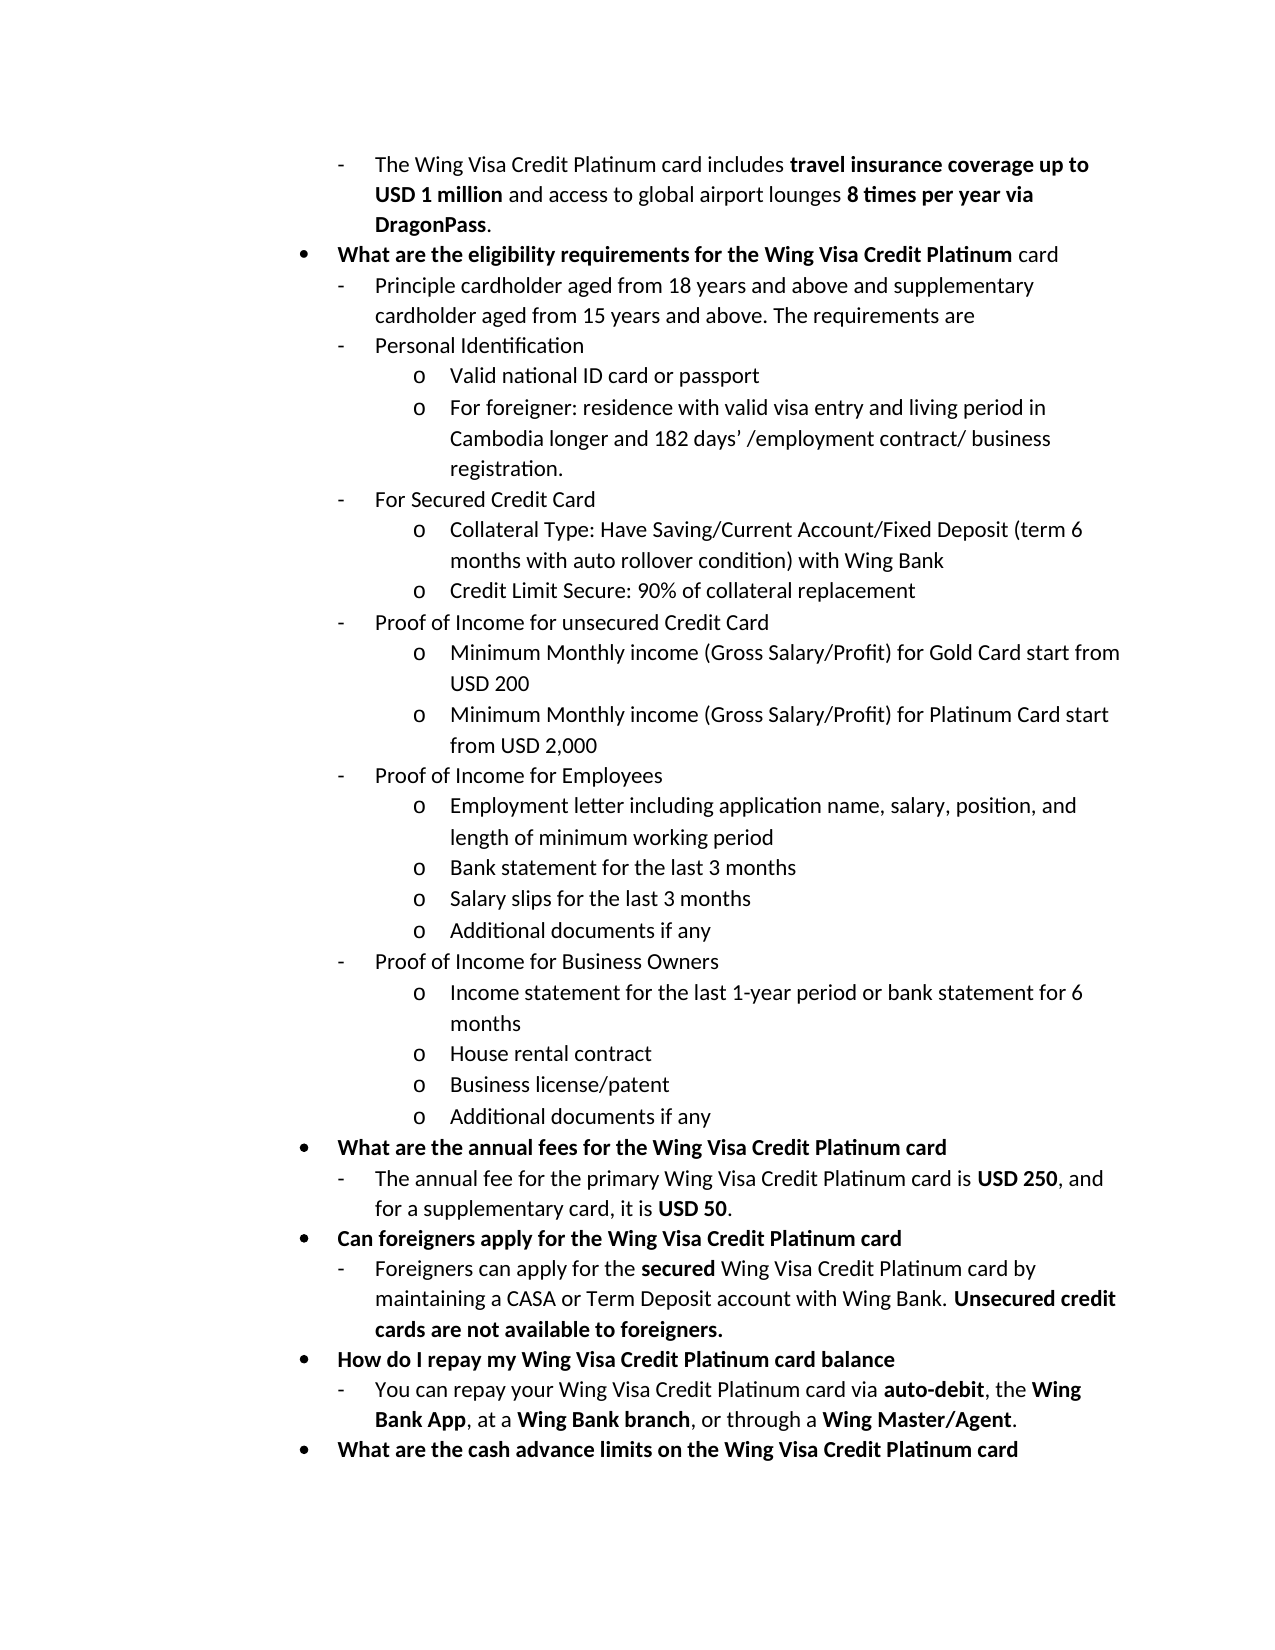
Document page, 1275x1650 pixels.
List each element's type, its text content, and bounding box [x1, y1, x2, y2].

list For foreigner: residence with valid visa entry and living period in Cambodia longer and 182 days’ /employment contract/ business registration. [412, 393, 1125, 482]
list Additional documents if any [412, 1102, 1125, 1131]
list Valid national ID card or passport [412, 361, 1125, 391]
list Foreigners can apply for the secured Wing Visa Credit Platinum card by maintaining a CASA or Term Deposit account with Wing Bank. Unsecured credit cards are not available to foreigners. [337, 1254, 1125, 1343]
list Minimum Monthly income (Gross Salary/Profit) for Gold Card start from USD 200 [412, 638, 1125, 697]
list Minimum Monthly income (Gross Salary/Profit) for Platinum Card start from USD 2,000 [412, 700, 1125, 759]
list Proof of Income for Employees [337, 761, 1125, 789]
list Proof of Income for unsecured Credit Card [337, 608, 1125, 636]
list How do I repay my Wing Visa Credit Platinum card balance [300, 1345, 1125, 1373]
list Additional documents if any [412, 916, 1125, 945]
list Principle cardholder aged from 18 years and above and supplementary cardholder aged from 15 years and above. The requirements are [337, 271, 1125, 329]
list House rental contract [412, 1039, 1125, 1068]
list You can repay your Wing Visa Credit Platinum card via auto-debit, the Wing Bank App, at a Wing Bank branch, or through a Wing Master/Agent. [337, 1375, 1125, 1433]
list Can foreigners apply for the Wing Visa Credit Platinum card [300, 1224, 1125, 1252]
list What are the eligibility requirements for the Wing Visa Credit Platinum card [300, 241, 1125, 269]
list Business license/patent [412, 1071, 1125, 1100]
list What are the annual fees for the Wing Visa Credit Platinum card [300, 1133, 1125, 1162]
list Collateral Type: Have Saving/Current Account/Fixed Deposit (term 6 months with​ auto rollover condition) with Wing Bank [412, 515, 1125, 574]
list Bank statement for the last 3 months [412, 853, 1125, 882]
list Personal Identification [337, 331, 1125, 359]
list Proof of Income for Business Owners [337, 947, 1125, 975]
list For Secured Credit Card [337, 485, 1125, 513]
list Salary slips for the last 3 months [412, 884, 1125, 914]
list The Wing Visa Credit Platinum card includes travel insurance coverage up to USD 1 million and access to global airport lounges 8 times per year via DragonPass. [337, 150, 1125, 238]
list Income statement for the last 1-year period or bank statement for 6 months [412, 978, 1125, 1037]
list Credit Limit Secure: 90% of collateral replacement [412, 576, 1125, 606]
list The annual fee for the primary Wing Visa Credit Platinum card is USD 250, and for a supplementary card, it is USD 50. [337, 1164, 1125, 1222]
list What are the cash advance limits on the Wing Visa Credit Platinum card [300, 1436, 1125, 1464]
list Employment letter including application name, salary, position, and length of minimum working period [412, 791, 1125, 851]
